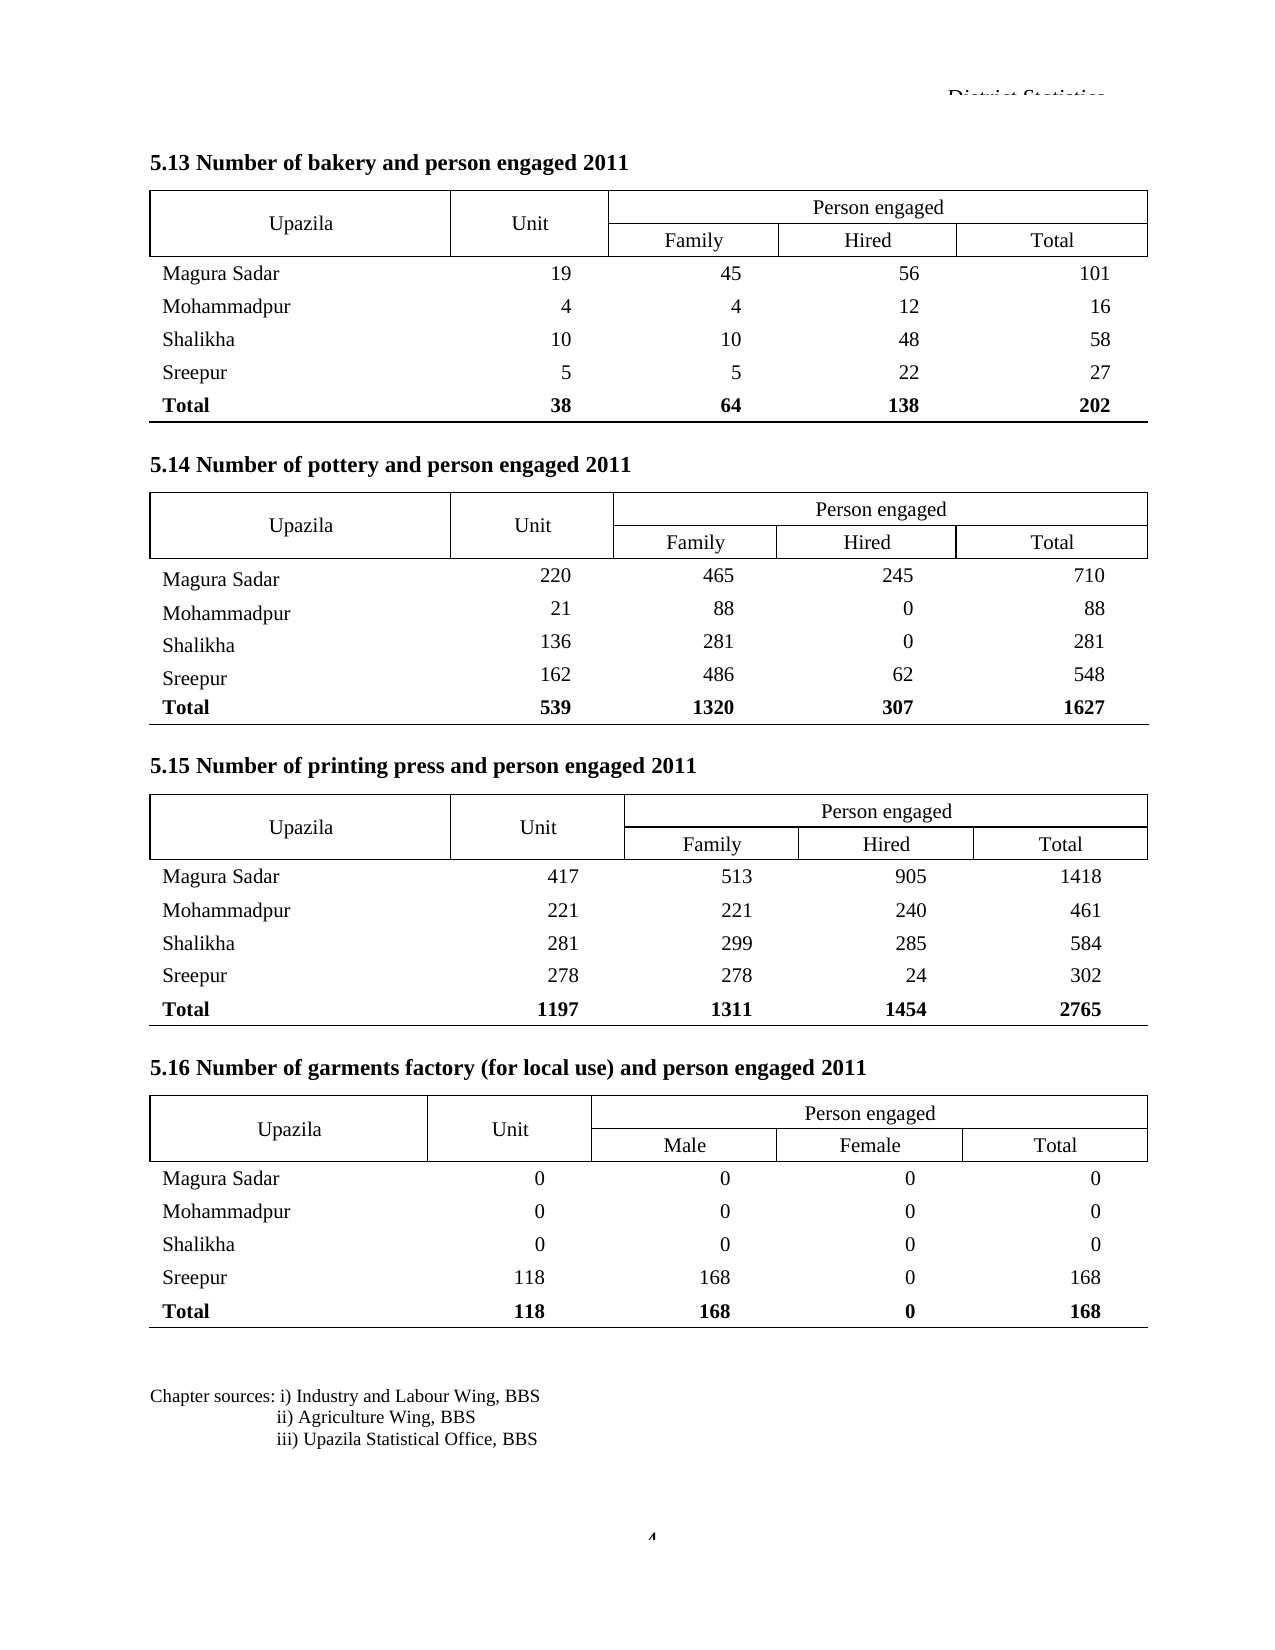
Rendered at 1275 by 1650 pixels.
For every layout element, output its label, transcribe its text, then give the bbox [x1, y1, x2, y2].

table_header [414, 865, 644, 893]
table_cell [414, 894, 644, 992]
text Chapter sources: i) Industry and Labour Wing, BBS [150, 1385, 1171, 1406]
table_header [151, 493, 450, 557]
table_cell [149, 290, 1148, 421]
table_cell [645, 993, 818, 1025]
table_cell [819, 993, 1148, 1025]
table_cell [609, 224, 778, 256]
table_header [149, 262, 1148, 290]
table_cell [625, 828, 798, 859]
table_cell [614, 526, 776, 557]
list Number of bakery and person engaged 2011 [150, 149, 1171, 175]
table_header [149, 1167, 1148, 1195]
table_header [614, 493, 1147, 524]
list Number of garments factory (for local use) and person engaged 2011 [150, 1054, 1171, 1081]
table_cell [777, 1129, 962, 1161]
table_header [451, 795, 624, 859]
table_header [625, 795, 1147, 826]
list Number of printing press and person engaged 2011 [150, 753, 1171, 779]
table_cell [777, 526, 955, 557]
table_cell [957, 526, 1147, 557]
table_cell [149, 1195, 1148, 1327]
list Number of pottery and person engaged 2011 [150, 451, 1171, 477]
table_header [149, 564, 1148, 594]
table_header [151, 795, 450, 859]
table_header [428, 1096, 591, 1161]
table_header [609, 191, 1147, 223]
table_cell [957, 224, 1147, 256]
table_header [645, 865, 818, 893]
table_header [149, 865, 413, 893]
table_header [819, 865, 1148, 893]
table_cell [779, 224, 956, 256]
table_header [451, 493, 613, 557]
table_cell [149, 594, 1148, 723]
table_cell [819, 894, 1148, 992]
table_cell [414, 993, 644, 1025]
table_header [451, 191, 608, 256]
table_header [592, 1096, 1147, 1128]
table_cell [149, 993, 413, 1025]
list Upazila Statistical Office, BBS [276, 1428, 1171, 1449]
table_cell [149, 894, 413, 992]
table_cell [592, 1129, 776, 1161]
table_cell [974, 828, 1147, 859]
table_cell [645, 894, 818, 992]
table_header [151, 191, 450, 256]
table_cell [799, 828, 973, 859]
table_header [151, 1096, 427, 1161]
list Agriculture Wing, BBS [276, 1406, 1171, 1428]
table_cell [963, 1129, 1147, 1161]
